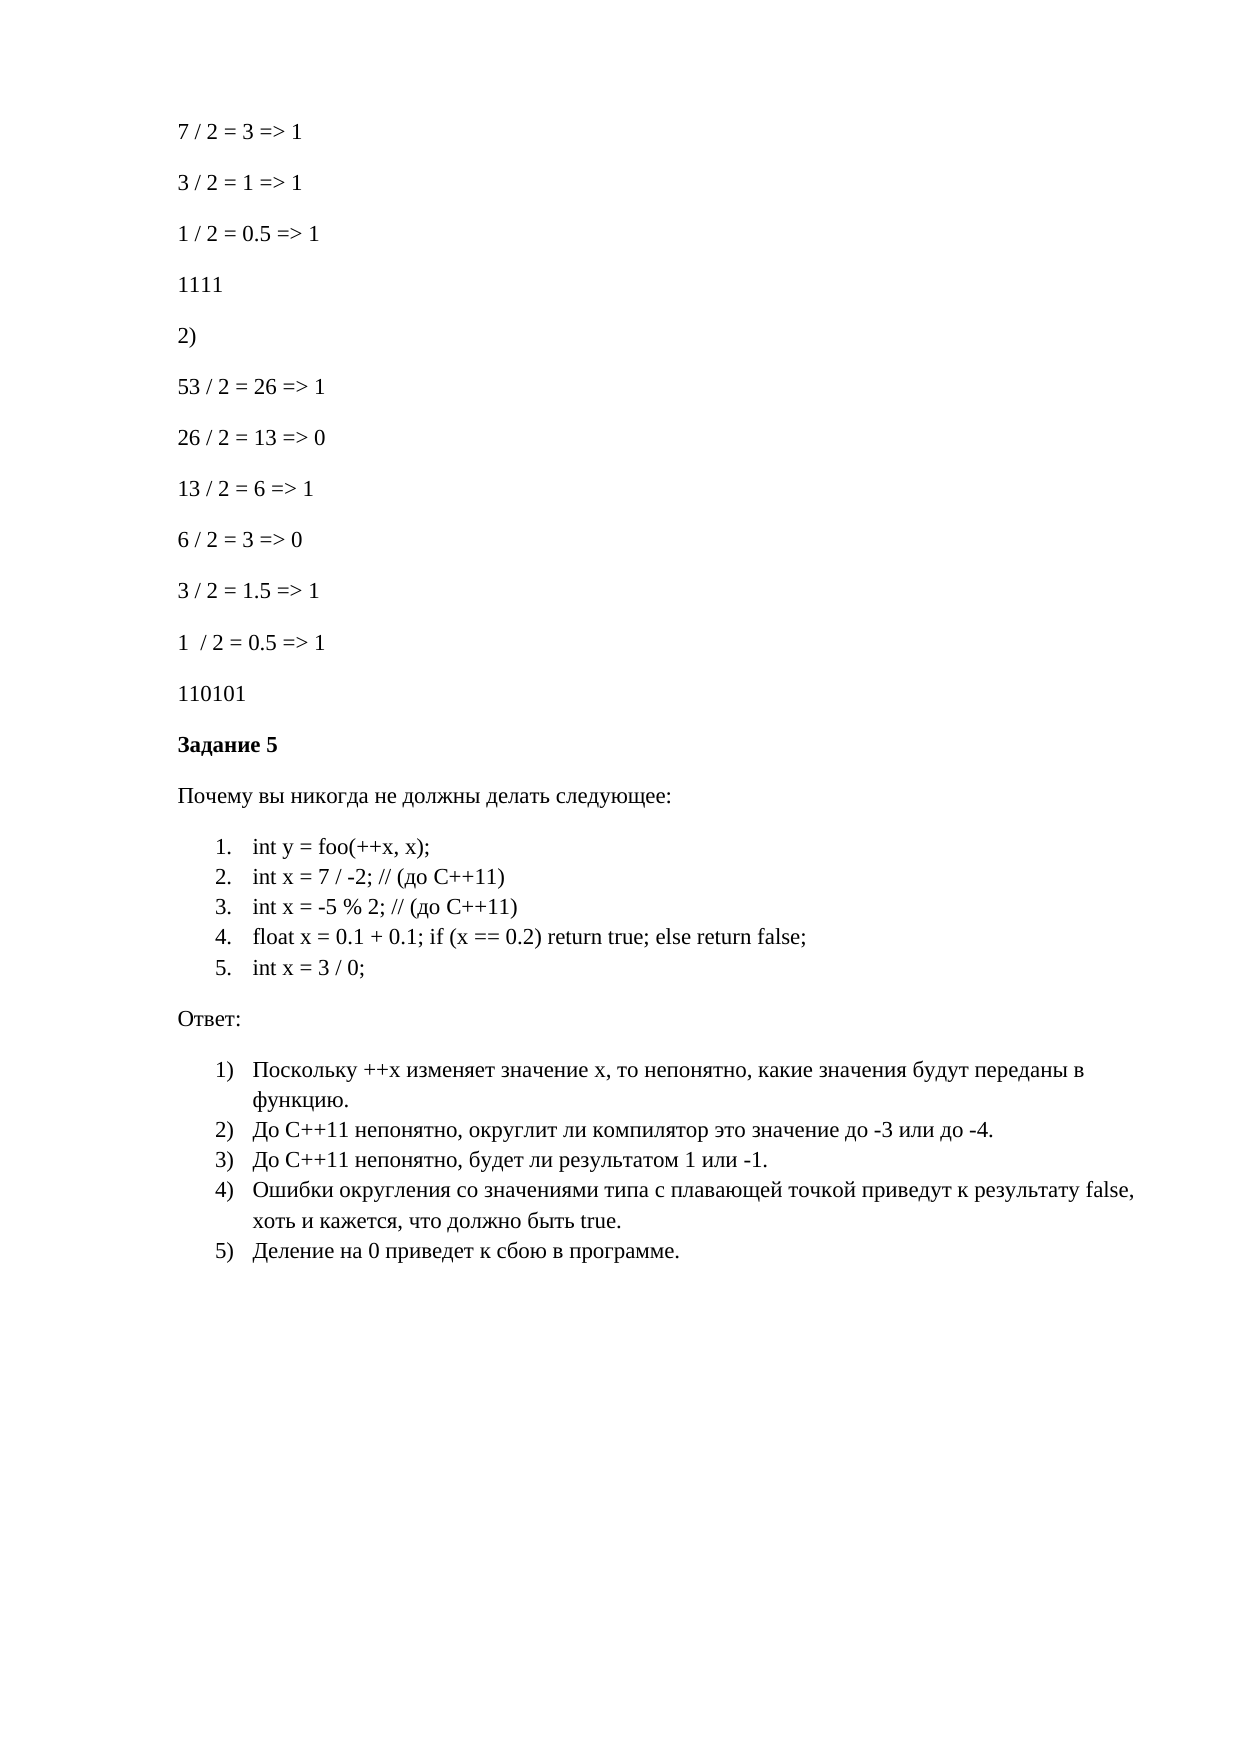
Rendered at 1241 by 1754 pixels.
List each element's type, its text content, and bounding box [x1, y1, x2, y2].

list Поскольку ++x изменяет значение x, то непонятно, какие значения будут переданы в функцию. [215, 1056, 1152, 1112]
text Ответ: [177, 1004, 1152, 1031]
list int x = -5 % 2; // (до C++11) [215, 893, 1152, 919]
text 2) [177, 322, 1152, 349]
list int y = foo(++x, x); [215, 833, 1152, 859]
text 3 / 2 = 1.5 => 1 [177, 577, 1152, 604]
text Задание 5 [177, 731, 1152, 757]
text Почему вы никогда не должны делать следующее: [177, 782, 1152, 808]
list Ошибки округления со значениями типа с плавающей точкой приведут к результату false, хоть и кажется, что должно быть true. [215, 1176, 1152, 1233]
text 13 / 2 = 6 => 1 [177, 475, 1152, 502]
text 1111 [177, 271, 1152, 298]
list До C++11 непонятно, округлит ли компилятор это значение до -3 или до -4. [215, 1116, 1152, 1142]
text 7 / 2 = 3 => 1 [177, 118, 1152, 144]
list int x = 7 / -2; // (до C++11) [215, 863, 1152, 889]
list float x = 0.1 + 0.1; if (x == 0.2) return true; else return false; [215, 923, 1152, 950]
list До C++11 непонятно, будет ли результатом 1 или -1. [215, 1146, 1152, 1173]
text 1 / 2 = 0.5 => 1 [177, 628, 1152, 655]
list Деление на 0 приведет к сбою в программе. [215, 1237, 1152, 1263]
text 6 / 2 = 3 => 0 [177, 526, 1152, 553]
text 53 / 2 = 26 => 1 [177, 373, 1152, 400]
text 110101 [177, 679, 1152, 706]
list int x = 3 / 0; [215, 953, 1152, 980]
text 1 / 2 = 0.5 => 1 [177, 220, 1152, 247]
text 3 / 2 = 1 => 1 [177, 169, 1152, 196]
text 26 / 2 = 13 => 0 [177, 424, 1152, 451]
